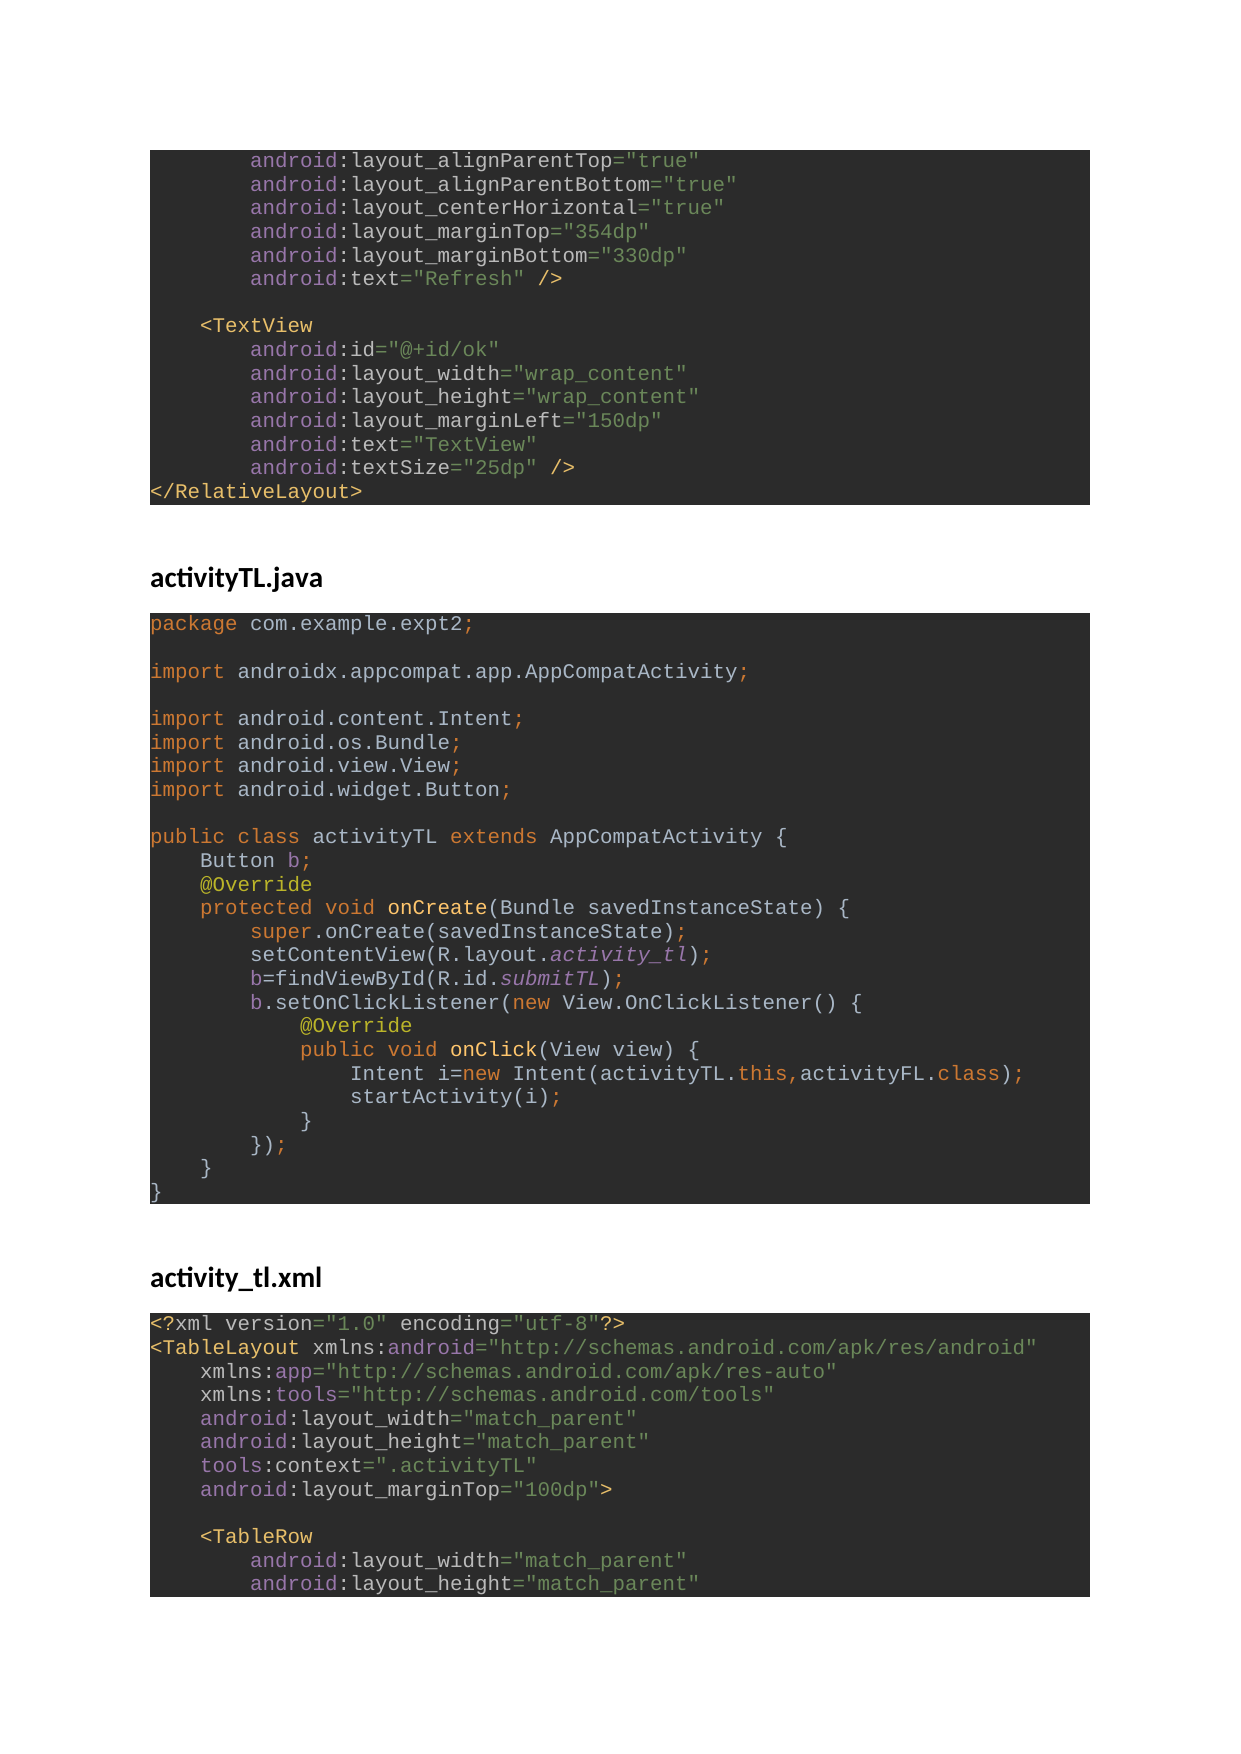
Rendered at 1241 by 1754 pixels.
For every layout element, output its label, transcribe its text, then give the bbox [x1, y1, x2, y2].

text activity_tl.xml [150, 1259, 1090, 1294]
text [150, 150, 1090, 505]
text package com.example.expt2; import androidx.appcompat.app.AppCompatActivity; import android.content.Intent; import android.os.Bundle; import android.view.View; import android.widget.Button; public class activityTL extends AppCompatActivity { Button b; @Override protected void onCreate(Bundle savedInstanceState) { super.onCreate(savedInstanceState); setContentView(R.layout.activity_tl); b=findViewById(R.id.submitTL); b.setOnClickListener(new View.OnClickListener() { @Override public void onClick(View view) { Intent i=new Intent(activityTL.this,activityFL.class); startActivity(i); } }); } } [150, 613, 1090, 1204]
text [150, 1313, 1090, 1597]
text activityTL.java [150, 559, 1090, 595]
